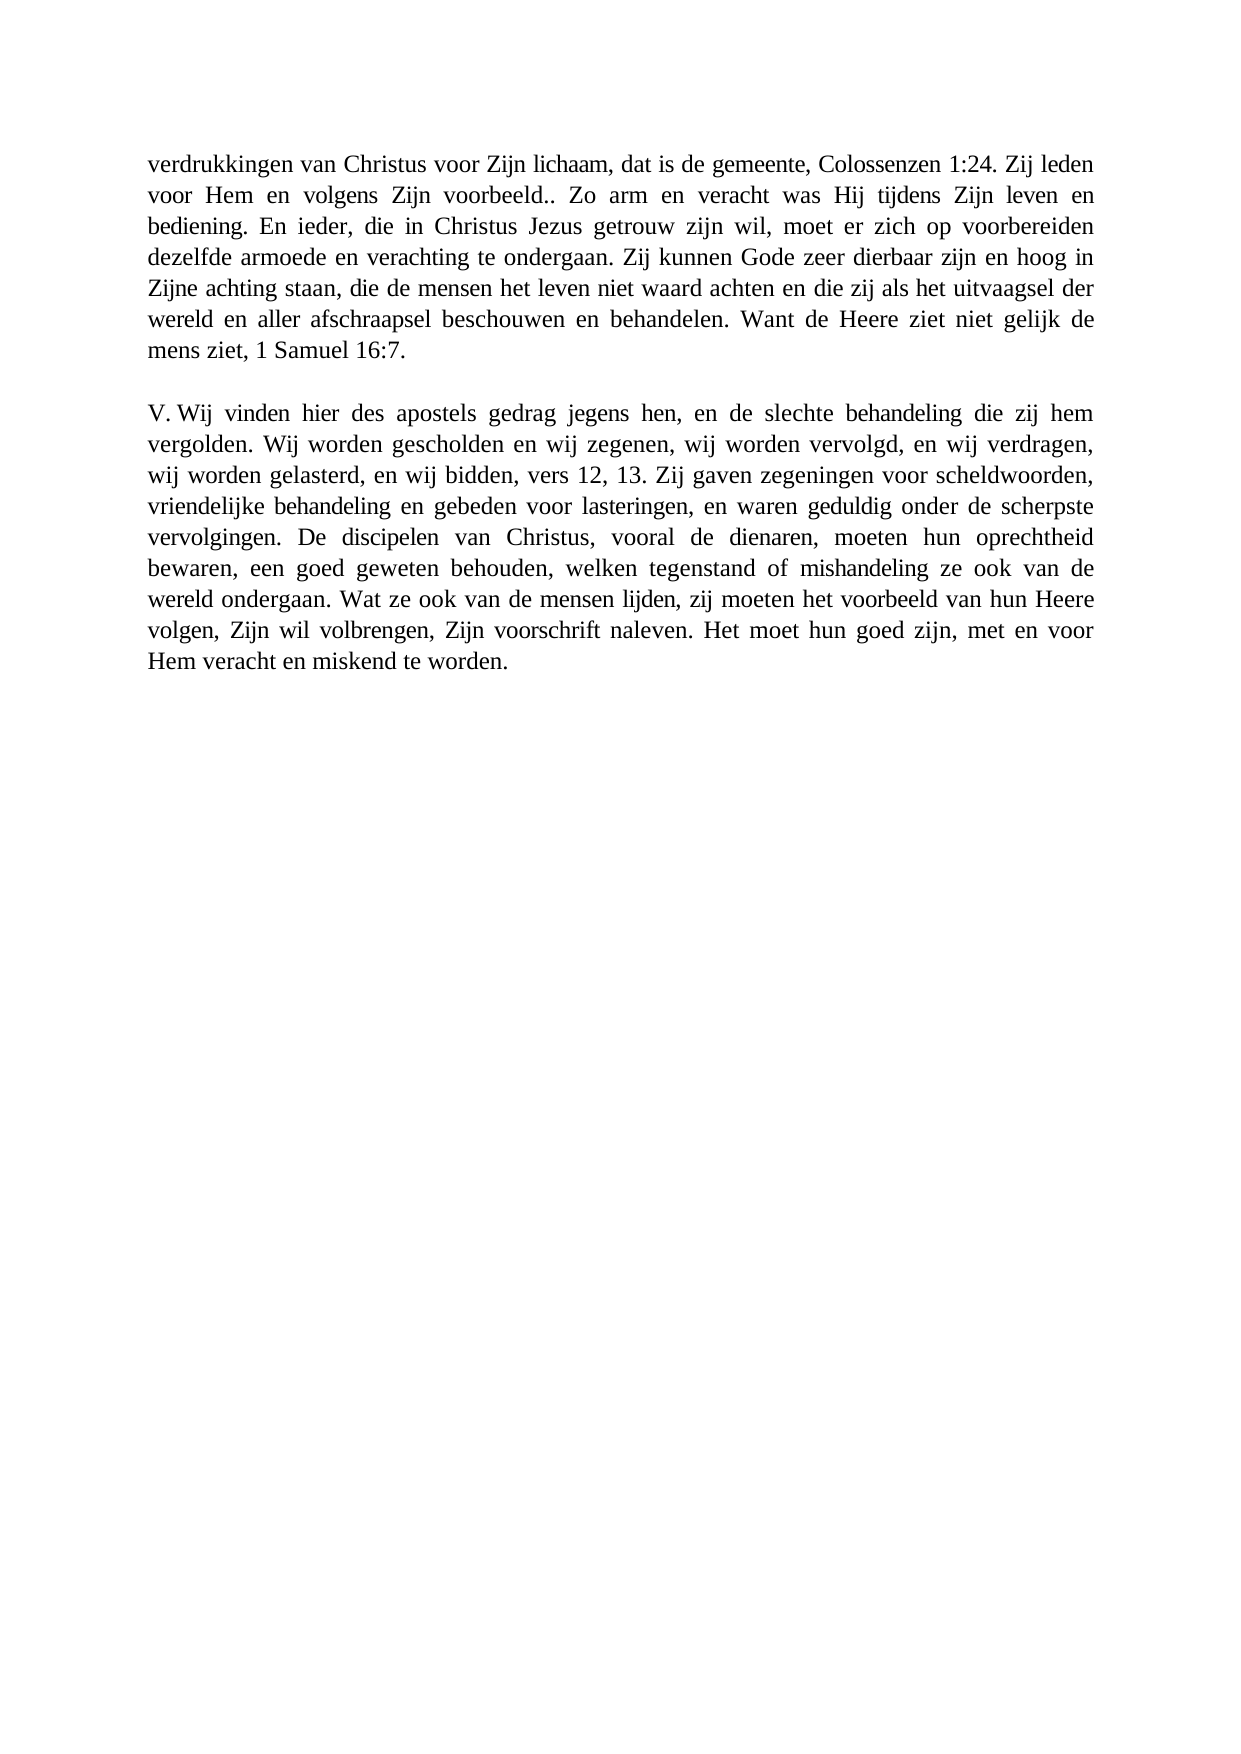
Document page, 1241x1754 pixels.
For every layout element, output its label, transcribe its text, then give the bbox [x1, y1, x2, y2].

list Wij vinden hier des apostels gedrag jegens hen, en de slechte behandeling die zij hem vergolden. Wij worden gescholden en wij zegenen, wij worden vervolgd, en wij verdragen, wij worden gelasterd, en wij bidden, vers 12, 13. Zij gaven zegeningen voor scheldwoorden, vriendelijke behandeling en gebeden voor lasteringen, en waren geduldig onder de scherpste vervolgingen. De discipelen van Christus, vooral de dienaren, moeten hun oprechtheid bewaren, een goed geweten behouden, welken tegenstand of mishandeling ze ook van de wereld ondergaan. Wat ze ook van de mensen lijden, zij moeten het voorbeeld van hun Heere volgen, Zijn wil volbrengen, Zijn voorschrift naleven. Het moet hun goed zijn, met en voor Hem veracht en miskend te worden. [147, 398, 1094, 675]
text verdrukkingen van Christus voor Zijn lichaam, dat is de gemeente, Colossenzen 1:24. Zij leden voor Hem en volgens Zijn voorbeeld.. Zo arm en veracht was Hij tijdens Zijn leven en bediening. En ieder, die in Christus Jezus getrouw zijn wil, moet er zich op voorbereiden dezelfde armoede en verachting te ondergaan. Zij kunnen Gode zeer dierbaar zijn en hoog in Zijne achting staan, die de mensen het leven niet waard achten en die zij als het uitvaagsel der wereld en aller afschraapsel beschouwen en behandelen. Want de Heere ziet niet gelijk de mens ziet, 1 Samuel 16:7. [147, 149, 1095, 364]
